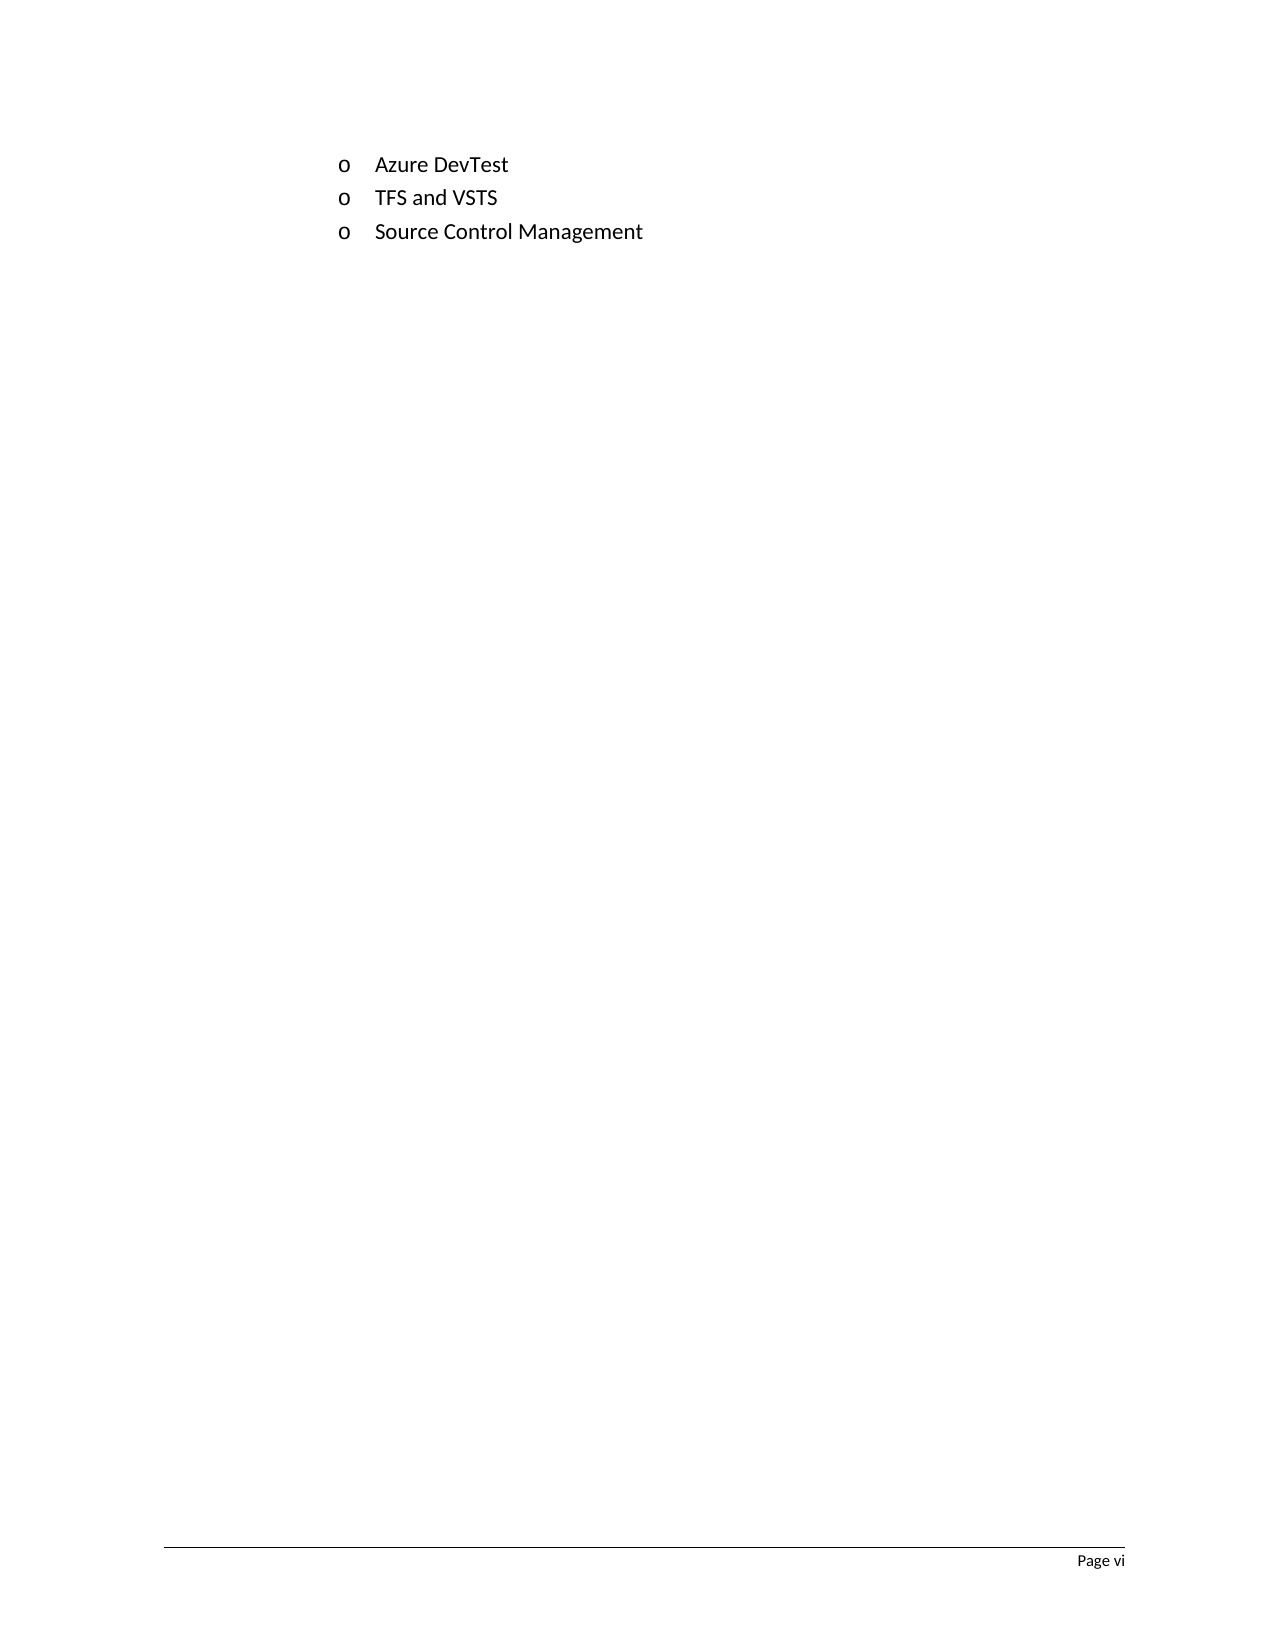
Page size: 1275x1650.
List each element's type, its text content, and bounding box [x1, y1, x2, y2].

list TFS and VSTS [337, 183, 1125, 213]
list Source Control Management [337, 217, 1125, 246]
list Azure DevTest [337, 150, 1125, 179]
